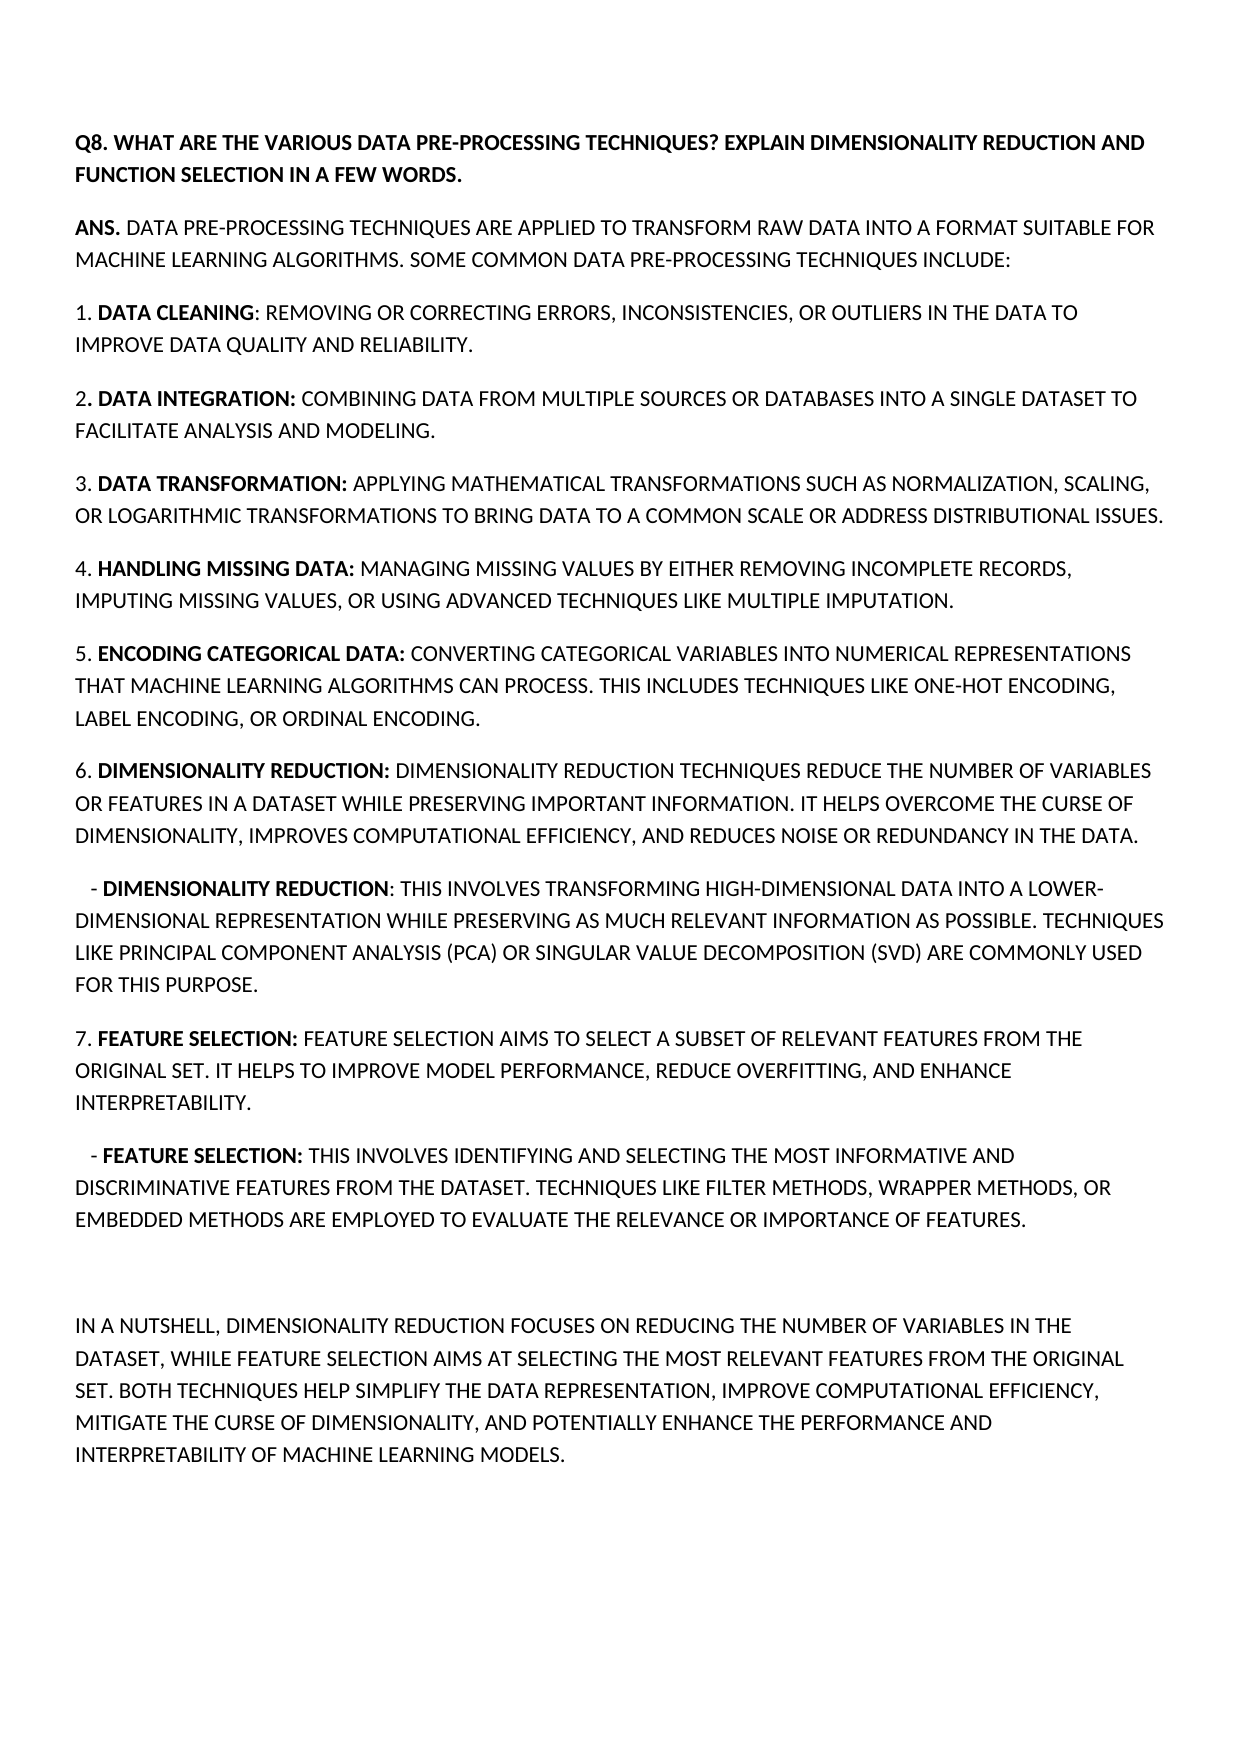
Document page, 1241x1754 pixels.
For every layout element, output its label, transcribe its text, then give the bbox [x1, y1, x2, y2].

text - DIMENSIONALITY REDUCTION: THIS INVOLVES TRANSFORMING HIGH-DIMENSIONAL DATA INTO A LOWER-DIMENSIONAL REPRESENTATION WHILE PRESERVING AS MUCH RELEVANT INFORMATION AS POSSIBLE. TECHNIQUES LIKE PRINCIPAL COMPONENT ANALYSIS (PCA) OR SINGULAR VALUE DECOMPOSITION (SVD) ARE COMMONLY USED FOR THIS PURPOSE. [75, 874, 1165, 999]
text 4. HANDLING MISSING DATA: MANAGING MISSING VALUES BY EITHER REMOVING INCOMPLETE RECORDS, IMPUTING MISSING VALUES, OR USING ADVANCED TECHNIQUES LIKE MULTIPLE IMPUTATION. [75, 554, 1165, 614]
text - FEATURE SELECTION: THIS INVOLVES IDENTIFYING AND SELECTING THE MOST INFORMATIVE AND DISCRIMINATIVE FEATURES FROM THE DATASET. TECHNIQUES LIKE FILTER METHODS, WRAPPER METHODS, OR EMBEDDED METHODS ARE EMPLOYED TO EVALUATE THE RELEVANCE OR IMPORTANCE OF FEATURES. [75, 1141, 1165, 1233]
text 6. DIMENSIONALITY REDUCTION: DIMENSIONALITY REDUCTION TECHNIQUES REDUCE THE NUMBER OF VARIABLES OR FEATURES IN A DATASET WHILE PRESERVING IMPORTANT INFORMATION. IT HELPS OVERCOME THE CURSE OF DIMENSIONALITY, IMPROVES COMPUTATIONAL EFFICIENCY, AND REDUCES NOISE OR REDUNDANCY IN THE DATA. [75, 757, 1165, 849]
text 7. FEATURE SELECTION: FEATURE SELECTION AIMS TO SELECT A SUBSET OF RELEVANT FEATURES FROM THE ORIGINAL SET. IT HELPS TO IMPROVE MODEL PERFORMANCE, REDUCE OVERFITTING, AND ENHANCE INTERPRETABILITY. [75, 1024, 1165, 1116]
text 3. DATA TRANSFORMATION: APPLYING MATHEMATICAL TRANSFORMATIONS SUCH AS NORMALIZATION, SCALING, OR LOGARITHMIC TRANSFORMATIONS TO BRING DATA TO A COMMON SCALE OR ADDRESS DISTRIBUTIONAL ISSUES. [75, 469, 1165, 529]
text 2. DATA INTEGRATION: COMBINING DATA FROM MULTIPLE SOURCES OR DATABASES INTO A SINGLE DATASET TO FACILITATE ANALYSIS AND MODELING. [75, 384, 1165, 444]
text 5. ENCODING CATEGORICAL DATA: CONVERTING CATEGORICAL VARIABLES INTO NUMERICAL REPRESENTATIONS THAT MACHINE LEARNING ALGORITHMS CAN PROCESS. THIS INCLUDES TECHNIQUES LIKE ONE-HOT ENCODING, LABEL ENCODING, OR ORDINAL ENCODING. [75, 639, 1165, 732]
text Q8. WHAT ARE THE VARIOUS DATA PRE-PROCESSING TECHNIQUES? EXPLAIN DIMENSIONALITY REDUCTION AND FUNCTION SELECTION IN A FEW WORDS. [75, 128, 1165, 188]
text IN A NUTSHELL, DIMENSIONALITY REDUCTION FOCUSES ON REDUCING THE NUMBER OF VARIABLES IN THE DATASET, WHILE FEATURE SELECTION AIMS AT SELECTING THE MOST RELEVANT FEATURES FROM THE ORIGINAL SET. BOTH TECHNIQUES HELP SIMPLIFY THE DATA REPRESENTATION, IMPROVE COMPUTATIONAL EFFICIENCY, MITIGATE THE CURSE OF DIMENSIONALITY, AND POTENTIALLY ENHANCE THE PERFORMANCE AND INTERPRETABILITY OF MACHINE LEARNING MODELS. [75, 1311, 1165, 1468]
text ANS. DATA PRE-PROCESSING TECHNIQUES ARE APPLIED TO TRANSFORM RAW DATA INTO A FORMAT SUITABLE FOR MACHINE LEARNING ALGORITHMS. SOME COMMON DATA PRE-PROCESSING TECHNIQUES INCLUDE: [75, 213, 1165, 273]
text 1. DATA CLEANING: REMOVING OR CORRECTING ERRORS, INCONSISTENCIES, OR OUTLIERS IN THE DATA TO IMPROVE DATA QUALITY AND RELIABILITY. [75, 298, 1165, 359]
